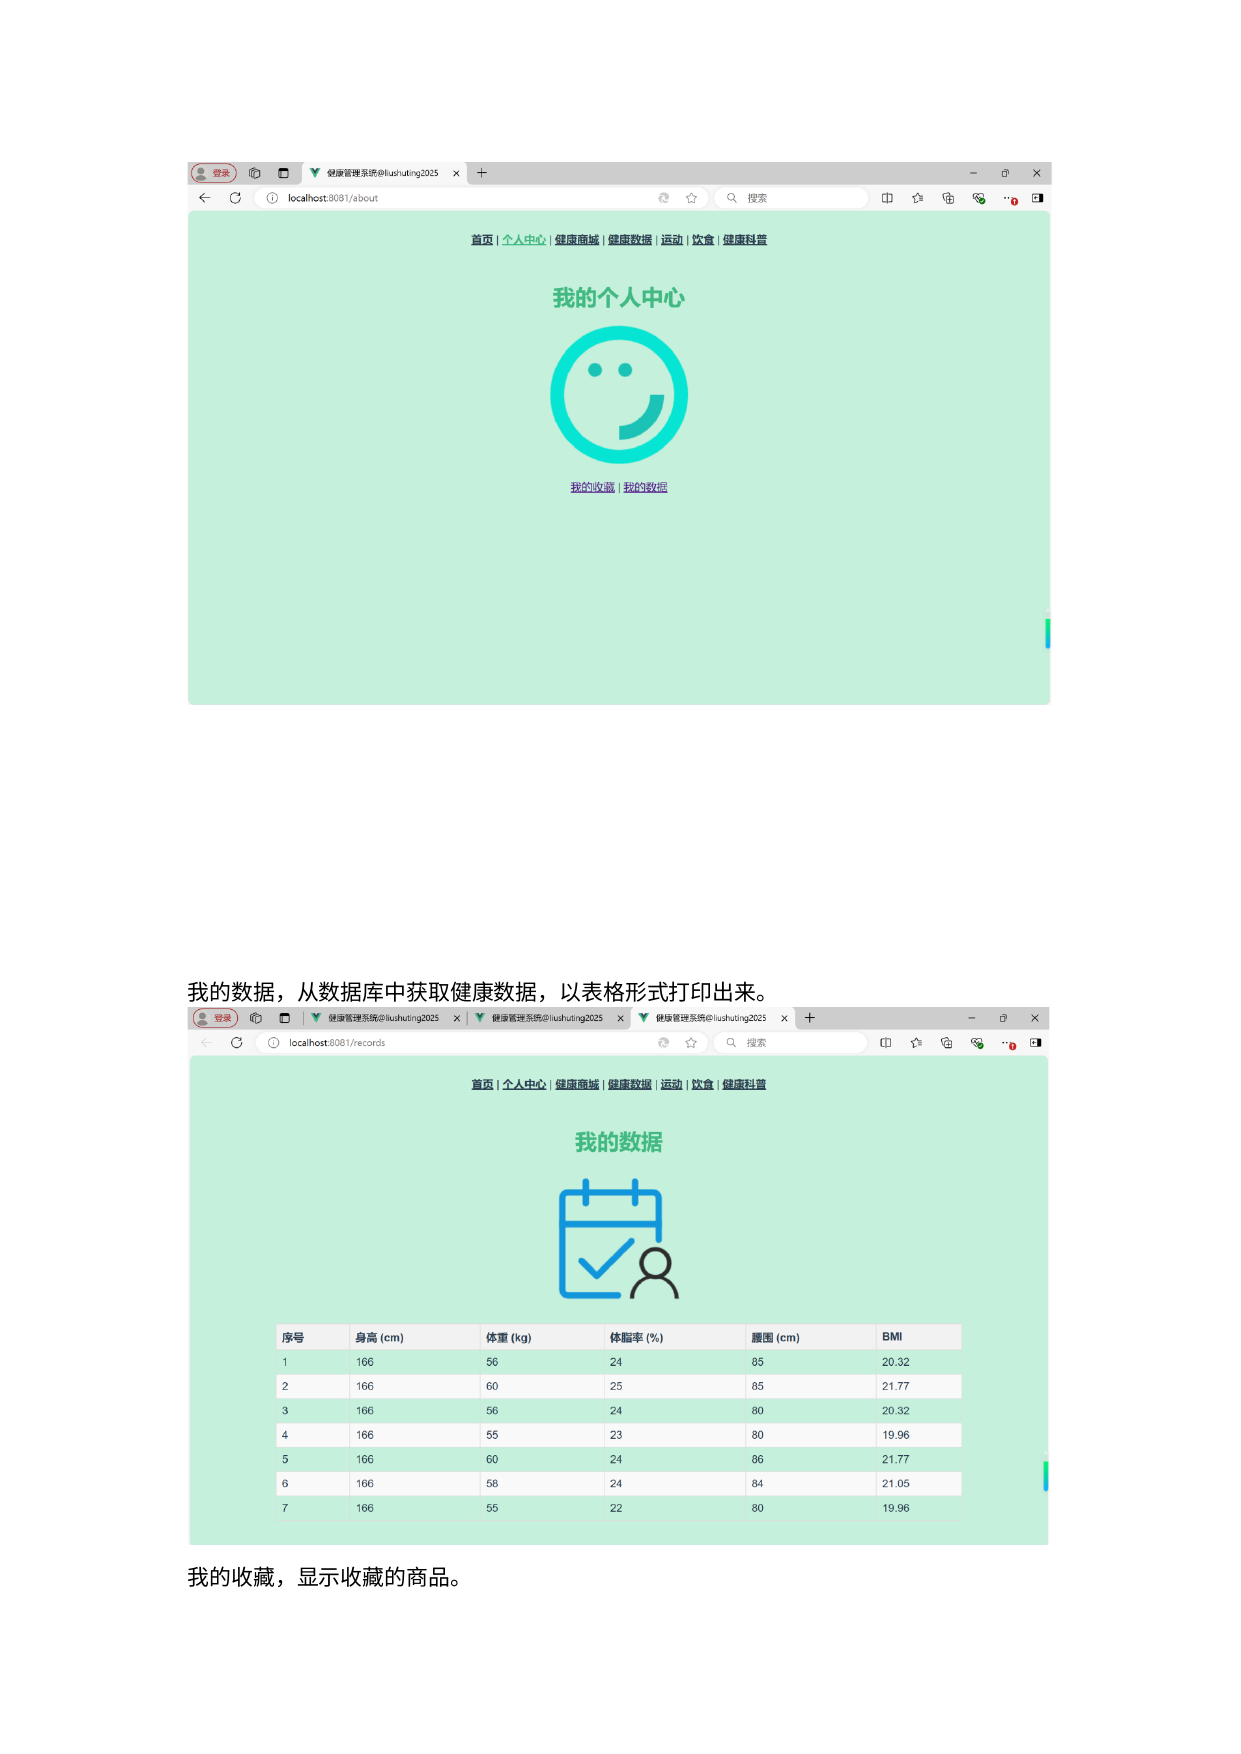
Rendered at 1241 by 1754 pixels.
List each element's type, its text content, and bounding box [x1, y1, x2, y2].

picture [187, 1007, 1050, 1545]
list 我的收藏，显示收藏的商品。 [187, 1559, 1053, 1592]
picture [187, 162, 1052, 705]
list 我的数据，从数据库中获取健康数据，以表格形式打印出来。 [187, 974, 1053, 1007]
